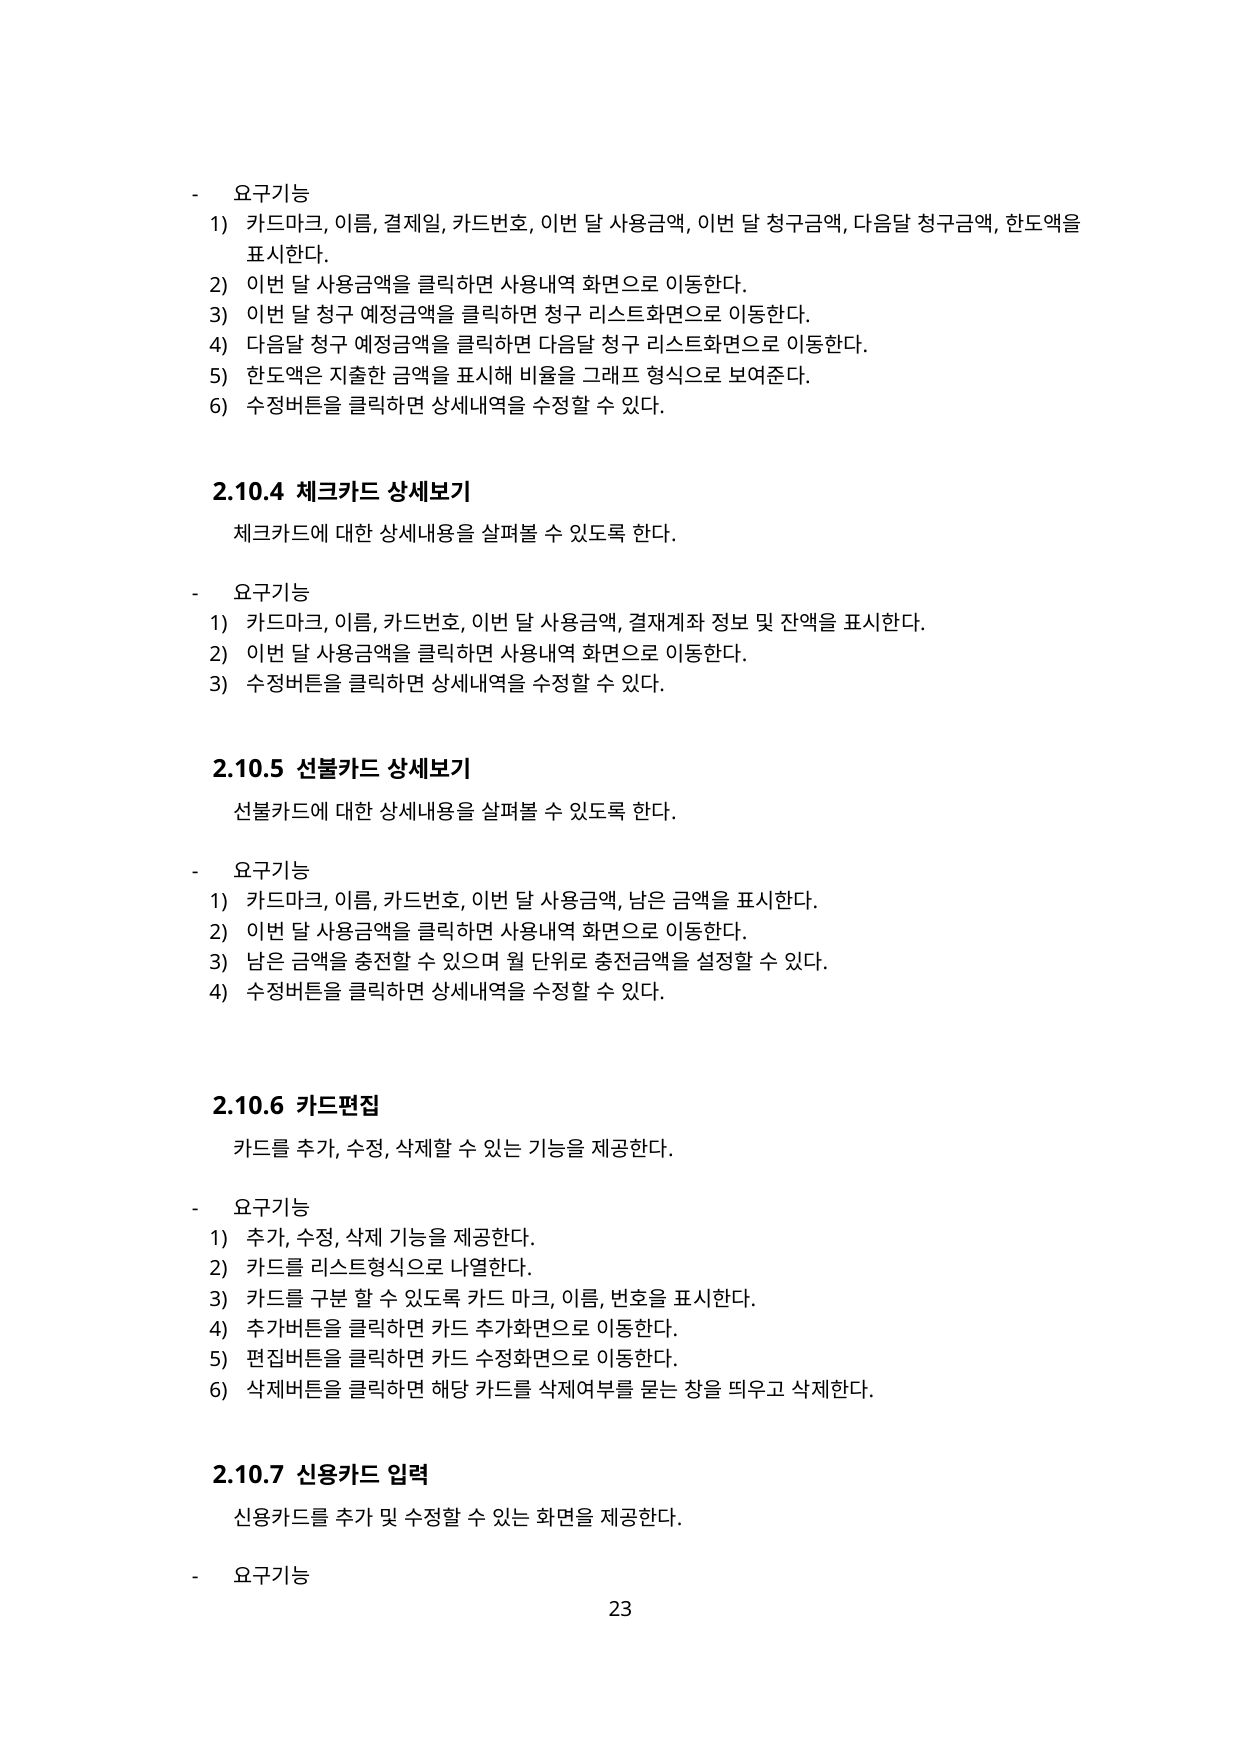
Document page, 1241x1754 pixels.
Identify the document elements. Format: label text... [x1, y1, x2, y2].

list 추가, 수정, 삭제 기능을 제공한다. [209, 1221, 1090, 1252]
text 선불카드에 대한 상세내용을 살펴볼 수 있도록 한다. [233, 796, 1090, 826]
list 추가버튼을 클릭하면 카드 추가화면으로 이동한다. [209, 1312, 1090, 1342]
list 이번 달 사용금액을 클릭하면 사용내역 화면으로 이동한다. [209, 915, 1090, 945]
subtitle 신용카드 입력 [212, 1457, 1090, 1491]
list 이번 달 사용금액을 클릭하면 사용내역 화면으로 이동한다. [209, 268, 1090, 298]
list 카드를 구분 할 수 있도록 카드 마크, 이름, 번호을 표시한다. [209, 1282, 1090, 1312]
list 카드마크, 이름, 결제일, 카드번호, 이번 달 사용금액, 이번 달 청구금액, 다음달 청구금액, 한도액을 표시한다. [209, 207, 1090, 268]
list 이번 달 청구 예정금액을 클릭하면 청구 리스트화면으로 이동한다. [209, 298, 1090, 329]
list 요구기능 [192, 576, 1090, 607]
list 카드마크, 이름, 카드번호, 이번 달 사용금액, 남은 금액을 표시한다. [209, 884, 1090, 915]
list 편집버튼을 클릭하면 카드 수정화면으로 이동한다. [209, 1342, 1090, 1373]
subtitle 체크카드 상세보기 [212, 473, 1090, 507]
list 삭제버튼을 클릭하면 해당 카드를 삭제여부를 묻는 창을 띄우고 삭제한다. [209, 1373, 1090, 1403]
list 수정버튼을 클릭하면 상세내역을 수정할 수 있다. [209, 667, 1090, 698]
list 요구기능 [192, 854, 1090, 884]
list 다음달 청구 예정금액을 클릭하면 다음달 청구 리스트화면으로 이동한다. [209, 329, 1090, 359]
text 신용카드를 추가 및 수정할 수 있는 화면을 제공한다. [233, 1501, 1090, 1531]
list 한도액은 지출한 금액을 표시해 비율을 그래프 형식으로 보여준다. [209, 359, 1090, 389]
list 수정버튼을 클릭하면 상세내역을 수정할 수 있다. [209, 389, 1090, 420]
list 요구기능 [192, 1191, 1090, 1221]
subtitle 선불카드 상세보기 [212, 751, 1090, 785]
list 남은 금액을 충전할 수 있으며 월 단위로 충전금액을 설정할 수 있다. [209, 945, 1090, 976]
text 카드를 추가, 수정, 삭제할 수 있는 기능을 제공한다. [233, 1132, 1090, 1162]
list 요구기능 [192, 177, 1090, 207]
list 이번 달 사용금액을 클릭하면 사용내역 화면으로 이동한다. [209, 637, 1090, 667]
subtitle 카드편집 [212, 1088, 1090, 1122]
text 체크카드에 대한 상세내용을 살펴볼 수 있도록 한다. [233, 518, 1090, 548]
list 요구기능 [192, 1560, 1090, 1590]
list 수정버튼을 클릭하면 상세내역을 수정할 수 있다. [209, 976, 1090, 1006]
list 카드마크, 이름, 카드번호, 이번 달 사용금액, 결재계좌 정보 및 잔액을 표시한다. [209, 607, 1090, 637]
list 카드를 리스트형식으로 나열한다. [209, 1252, 1090, 1282]
